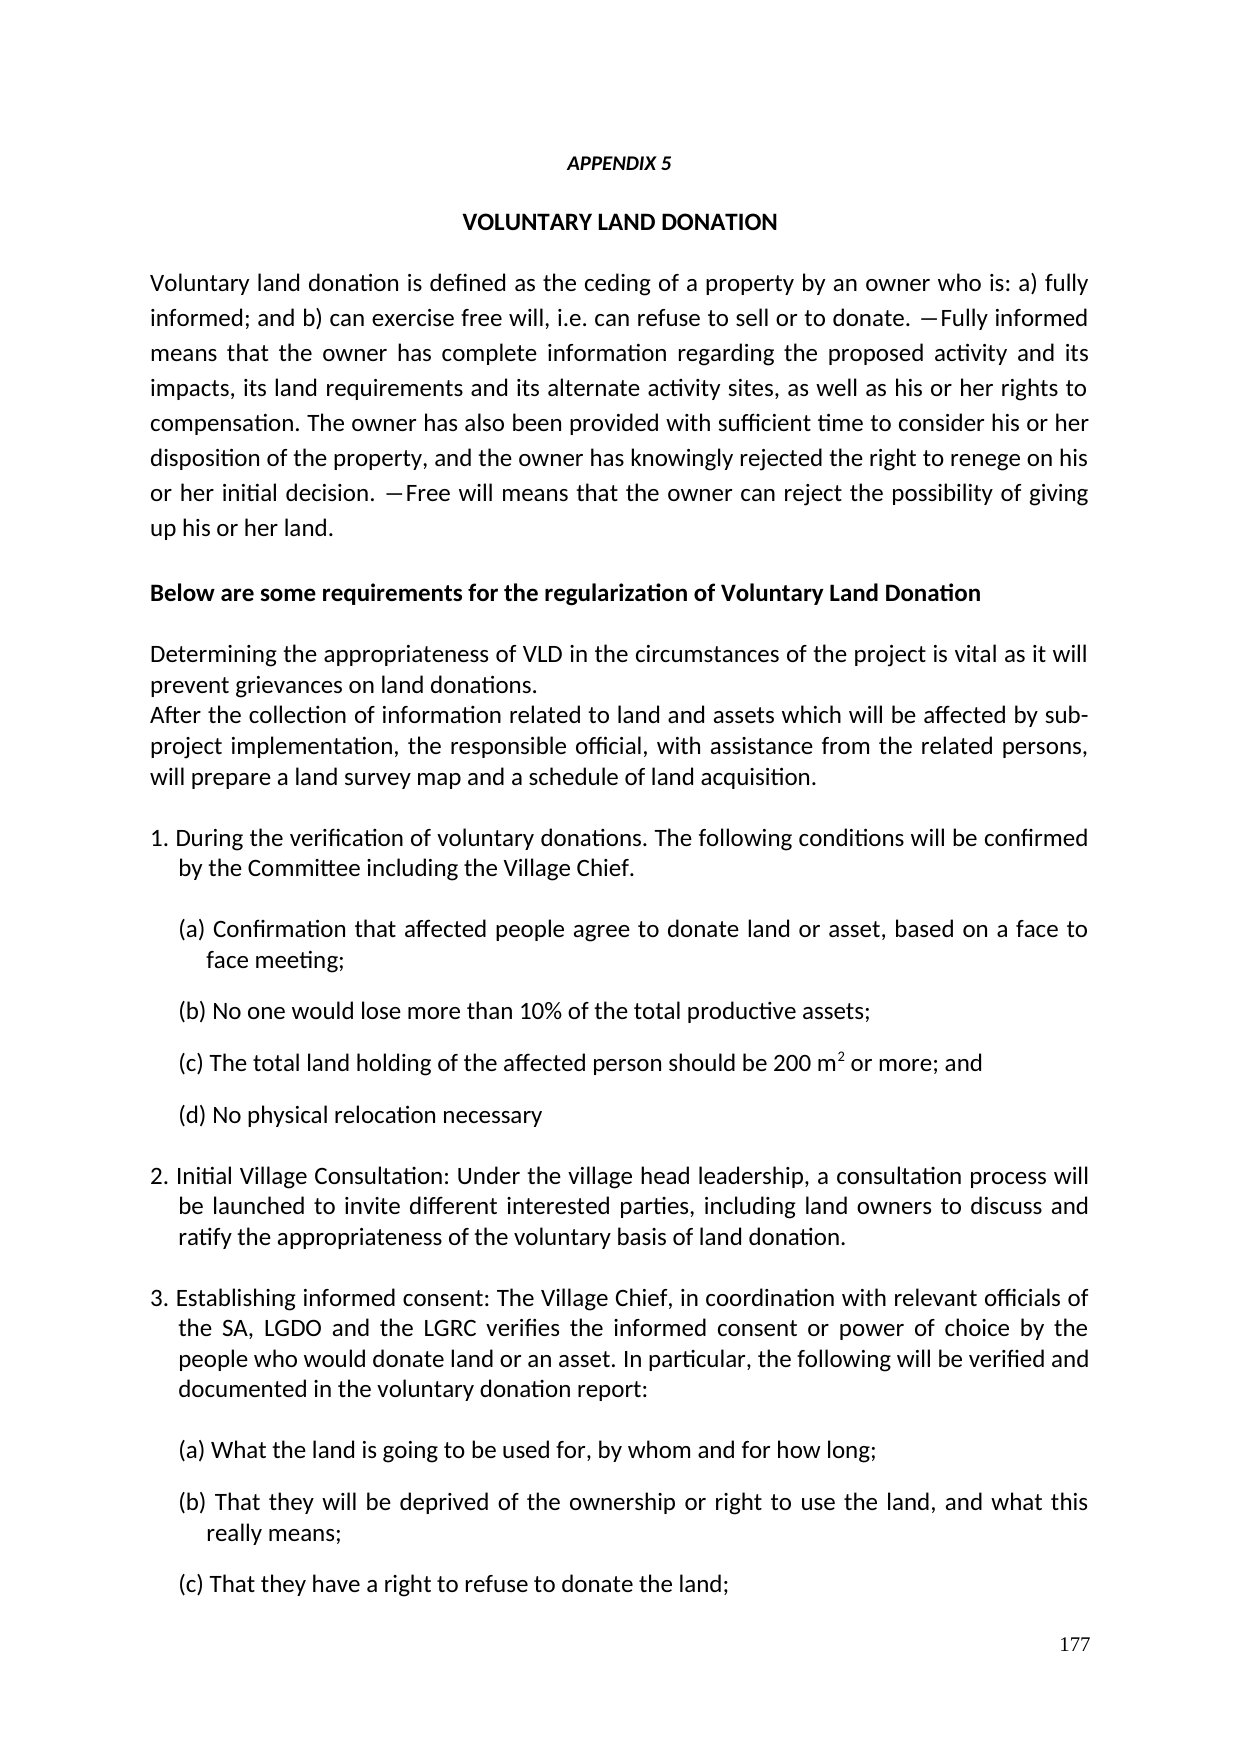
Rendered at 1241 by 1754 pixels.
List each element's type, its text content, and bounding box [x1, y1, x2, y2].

text After the collection of information related to land and assets which will be affected by sub-project implementation, the responsible official, with assistance from the related persons, will prepare a land survey map and a schedule of land acquisition. [150, 699, 1090, 791]
text (c) The total land holding of the affected person should be 200 m2 or more; and [178, 1047, 1090, 1078]
text 3. Establishing informed consent: The Village Chief, in coordination with relevant officials of the SA, LGDO and the LGRC verifies the informed consent or power of choice by the people who would donate land or an asset. In particular, the following will be verified and documented in the voluntary donation report: [150, 1282, 1090, 1404]
text (a) Confirmation that affected people agree to donate land or asset, based on a face to face meeting; [178, 913, 1090, 974]
text (d) No physical relocation necessary [178, 1099, 1090, 1129]
text 1. During the verification of voluntary donations. The following conditions will be confirmed by the Committee including the Village Chief. [150, 822, 1090, 883]
text (c) That they have a right to refuse to donate the land; [178, 1568, 1090, 1599]
text VOLUNTARY LAND DONATION [150, 206, 1090, 236]
text Below are some requirements for the regularization of Voluntary Land Donation [150, 577, 1090, 608]
text 2. Initial Village Consultation: Under the village head leadership, a consultation process will be launched to invite different interested parties, including land owners to discuss and ratify the appropriateness of the voluntary basis of land donation. [150, 1160, 1090, 1251]
text (a) What the land is going to be used for, by whom and for how long; [178, 1434, 1090, 1465]
text Voluntary land donation is defined as the ceding of a property by an owner who is: a) fully informed; and b) can exercise free will, i.e. can refuse to sell or to donate. ―Fully informed means that the owner has complete information regarding the proposed activity and its impacts, its land requirements and its alternate activity sites, as well as his or her rights to compensation. The owner has also been provided with sufficient time to consider his or her disposition of the property, and the owner has knowingly rejected the right to renege on his or her initial decision. ―Free will means that the owner can reject the possibility of giving up his or her land. [150, 267, 1090, 542]
text (b) That they will be deprived of the ownership or right to use the land, and what this really means; [178, 1486, 1090, 1547]
text (b) No one would lose more than 10% of the total productive assets; [178, 995, 1090, 1026]
text APPENDIX 5 [150, 150, 1090, 175]
text Determining the appropriateness of VLD in the circumstances of the project is vital as it will prevent grievances on land donations. [150, 638, 1090, 699]
